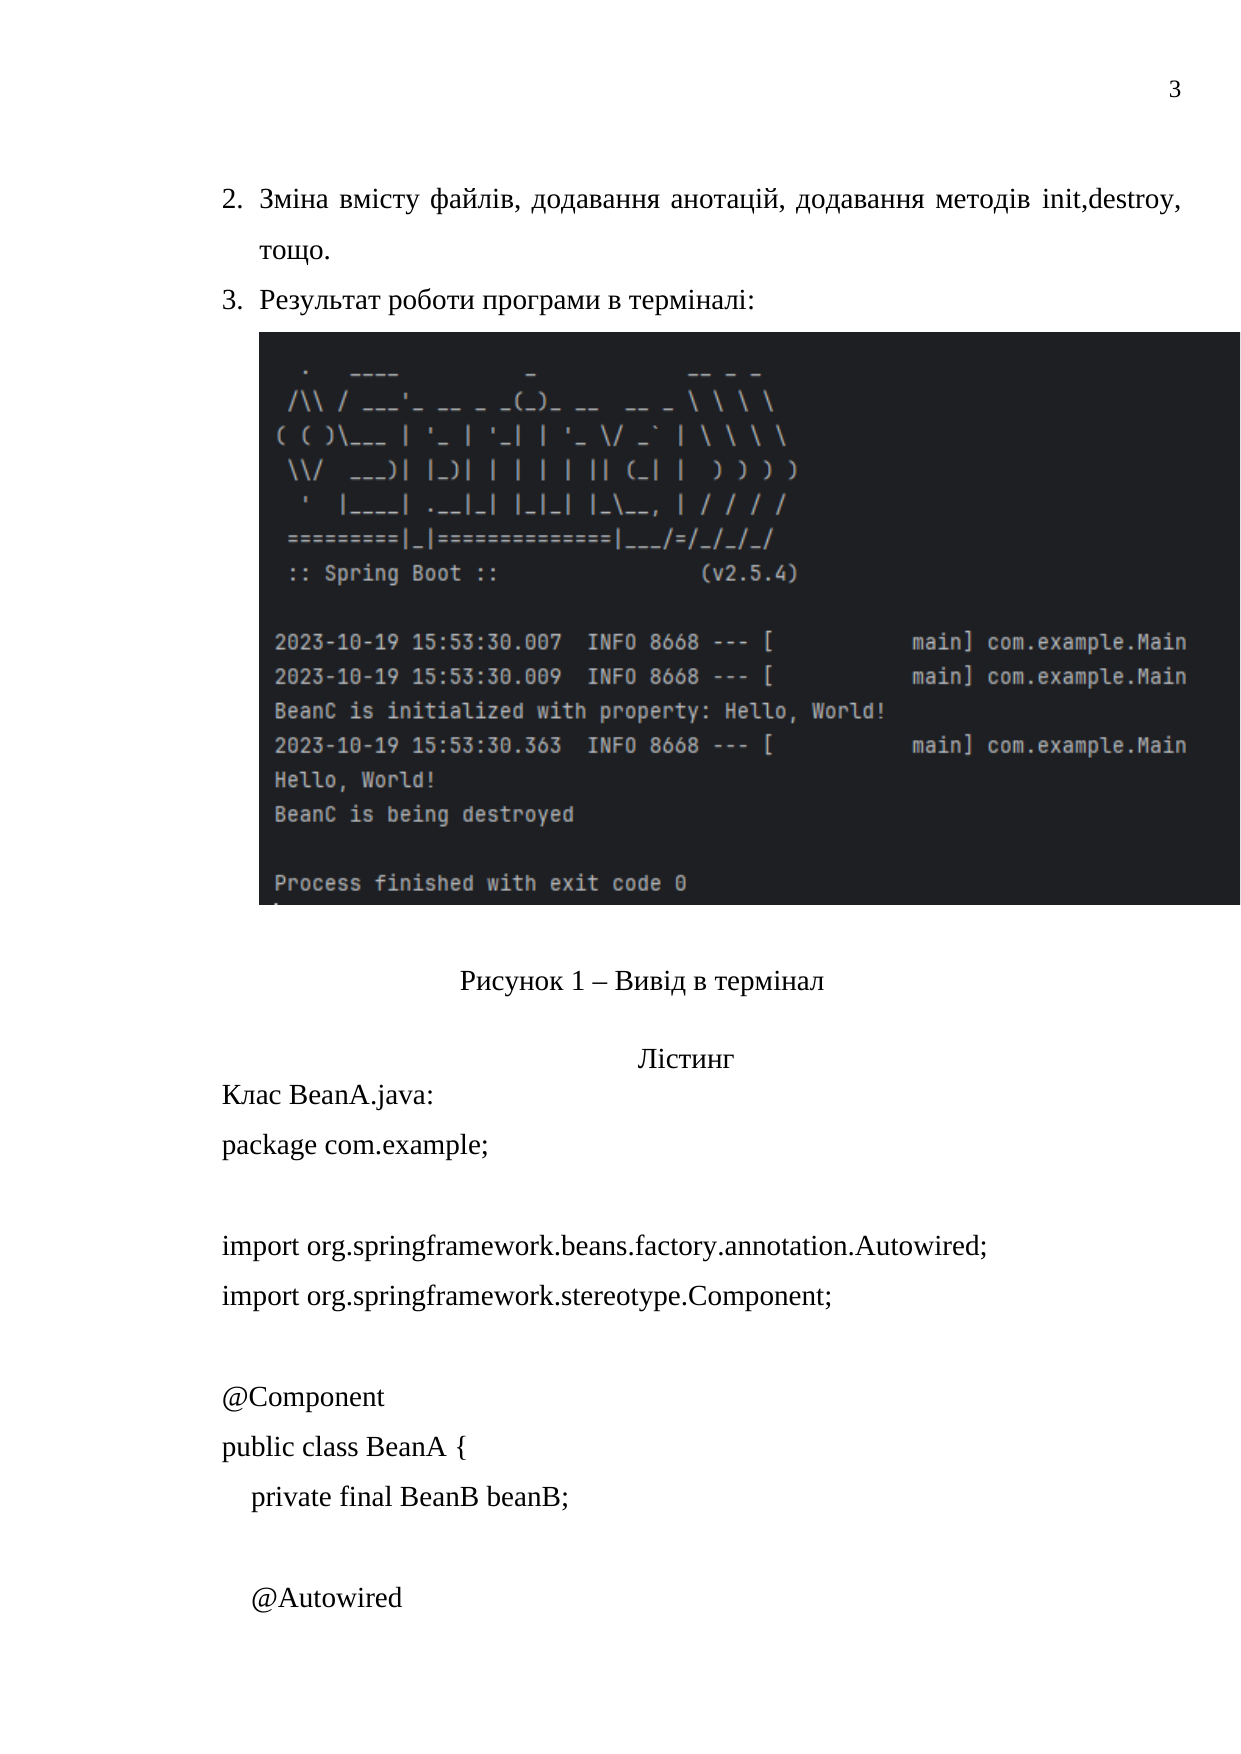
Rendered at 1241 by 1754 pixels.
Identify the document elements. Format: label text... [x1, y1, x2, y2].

text import org.springframework.beans.factory.annotation.Autowired; [148, 1228, 1181, 1261]
text package com.example; [148, 1127, 1181, 1161]
list Результат роботи програми в терміналі: [222, 282, 1181, 316]
text private final BeanB beanB; [148, 1479, 1181, 1513]
text Клас BeanA.java: [148, 1077, 1181, 1111]
text import org.springframework.stereotype.Component; [148, 1278, 1181, 1312]
text @Component [148, 1379, 1181, 1412]
list Зміна вмісту файлів, додавання анотацій, додавання методів init,destroy, тощо. [222, 182, 1181, 266]
text @Autowired [148, 1580, 1181, 1614]
text Лістинг [221, 1041, 1077, 1074]
text public class BeanA { [148, 1429, 1181, 1463]
picture [259, 332, 1241, 905]
